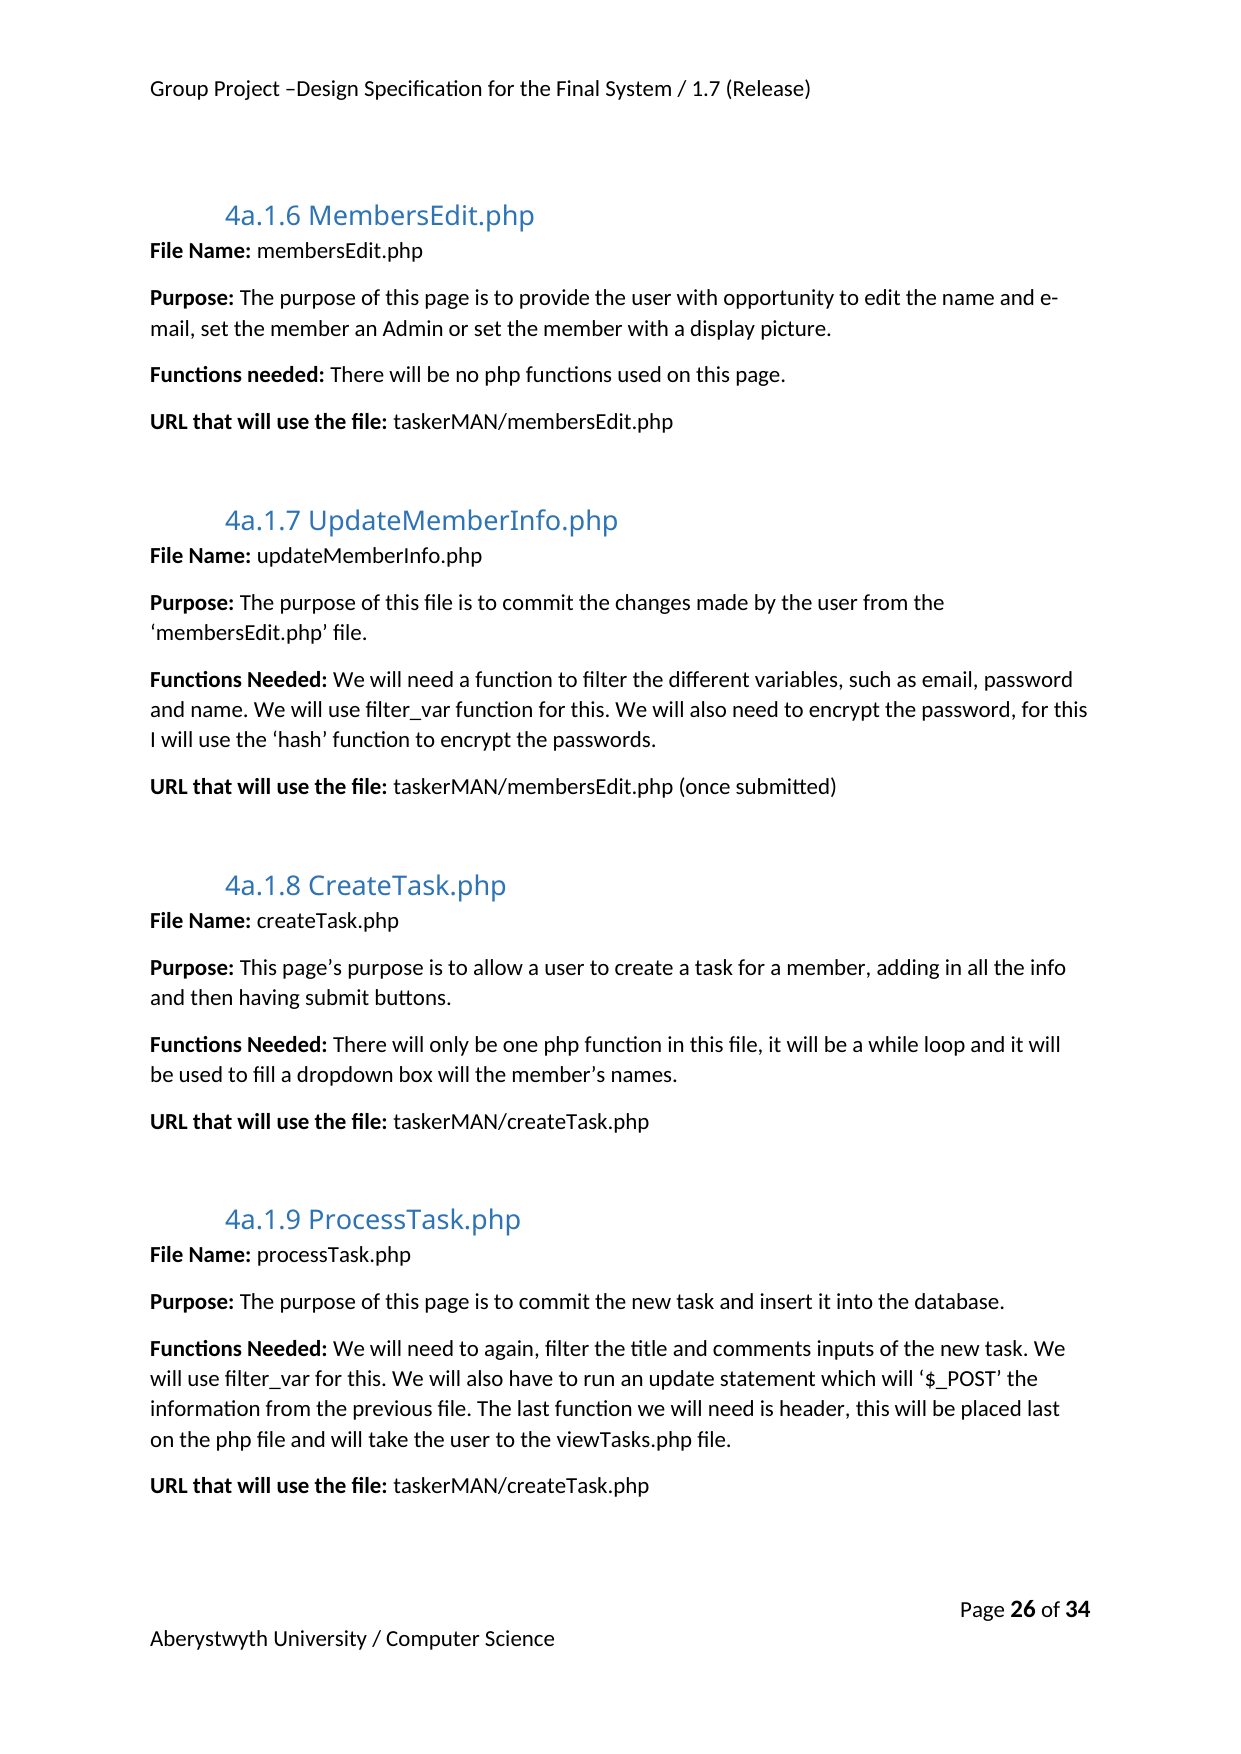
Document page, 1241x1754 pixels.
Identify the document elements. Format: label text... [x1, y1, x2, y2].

text Functions Needed: We will need a function to filter the different variables, such as email, password and name. We will use filter_var function for this. We will also need to encrypt the password, for this I will use the ‘hash’ function to encrypt the passwords. [150, 665, 1090, 753]
text File Name: updateMemberInfo.php [150, 541, 1090, 569]
text File Name: createTask.php [150, 906, 1090, 934]
text URL that will use the file: taskerMAN/createTask.php [150, 1107, 1090, 1135]
text Purpose: The purpose of this page is to provide the user with opportunity to edit the name and e-mail, set the member an Admin or set the member with a display picture. [150, 283, 1090, 342]
text Functions Needed: We will need to again, filter the title and comments inputs of the new task. We will use filter_var for this. We will also have to run an update statement which will ‘$_POST’ the information from the previous file. The last function we will need is header, this will be placed last on the php file and will take the user to the viewTasks.php file. [150, 1334, 1090, 1453]
subtitle 4a.1.9 ProcessTask.php [225, 1201, 1090, 1237]
text File Name: processTask.php [150, 1240, 1090, 1268]
subtitle 4a.1.8 CreateTask.php [225, 866, 1090, 903]
text Purpose: This page’s purpose is to allow a user to create a task for a member, adding in all the info and then having submit buttons. [150, 953, 1090, 1011]
text File Name: membersEdit.php [150, 237, 1090, 265]
text URL that will use the file: taskerMAN/membersEdit.php [150, 407, 1090, 436]
text Purpose: The purpose of this page is to commit the new task and insert it into the database. [150, 1287, 1090, 1315]
text URL that will use the file: taskerMAN/createTask.php [150, 1472, 1090, 1500]
subtitle 4a.1.7 UpdateMemberInfo.php [225, 501, 1090, 538]
text Functions Needed: There will only be one php function in this file, it will be a while loop and it will be used to fill a dropdown box will the member’s names. [150, 1030, 1090, 1088]
text Functions needed: There will be no php functions used on this page. [150, 361, 1090, 389]
subtitle 4a.1.6 MembersEdit.php [225, 197, 1090, 234]
text Purpose: The purpose of this file is to commit the changes made by the user from the ‘membersEdit.php’ file. [150, 588, 1090, 646]
text URL that will use the file: taskerMAN/membersEdit.php (once submitted) [150, 772, 1090, 800]
